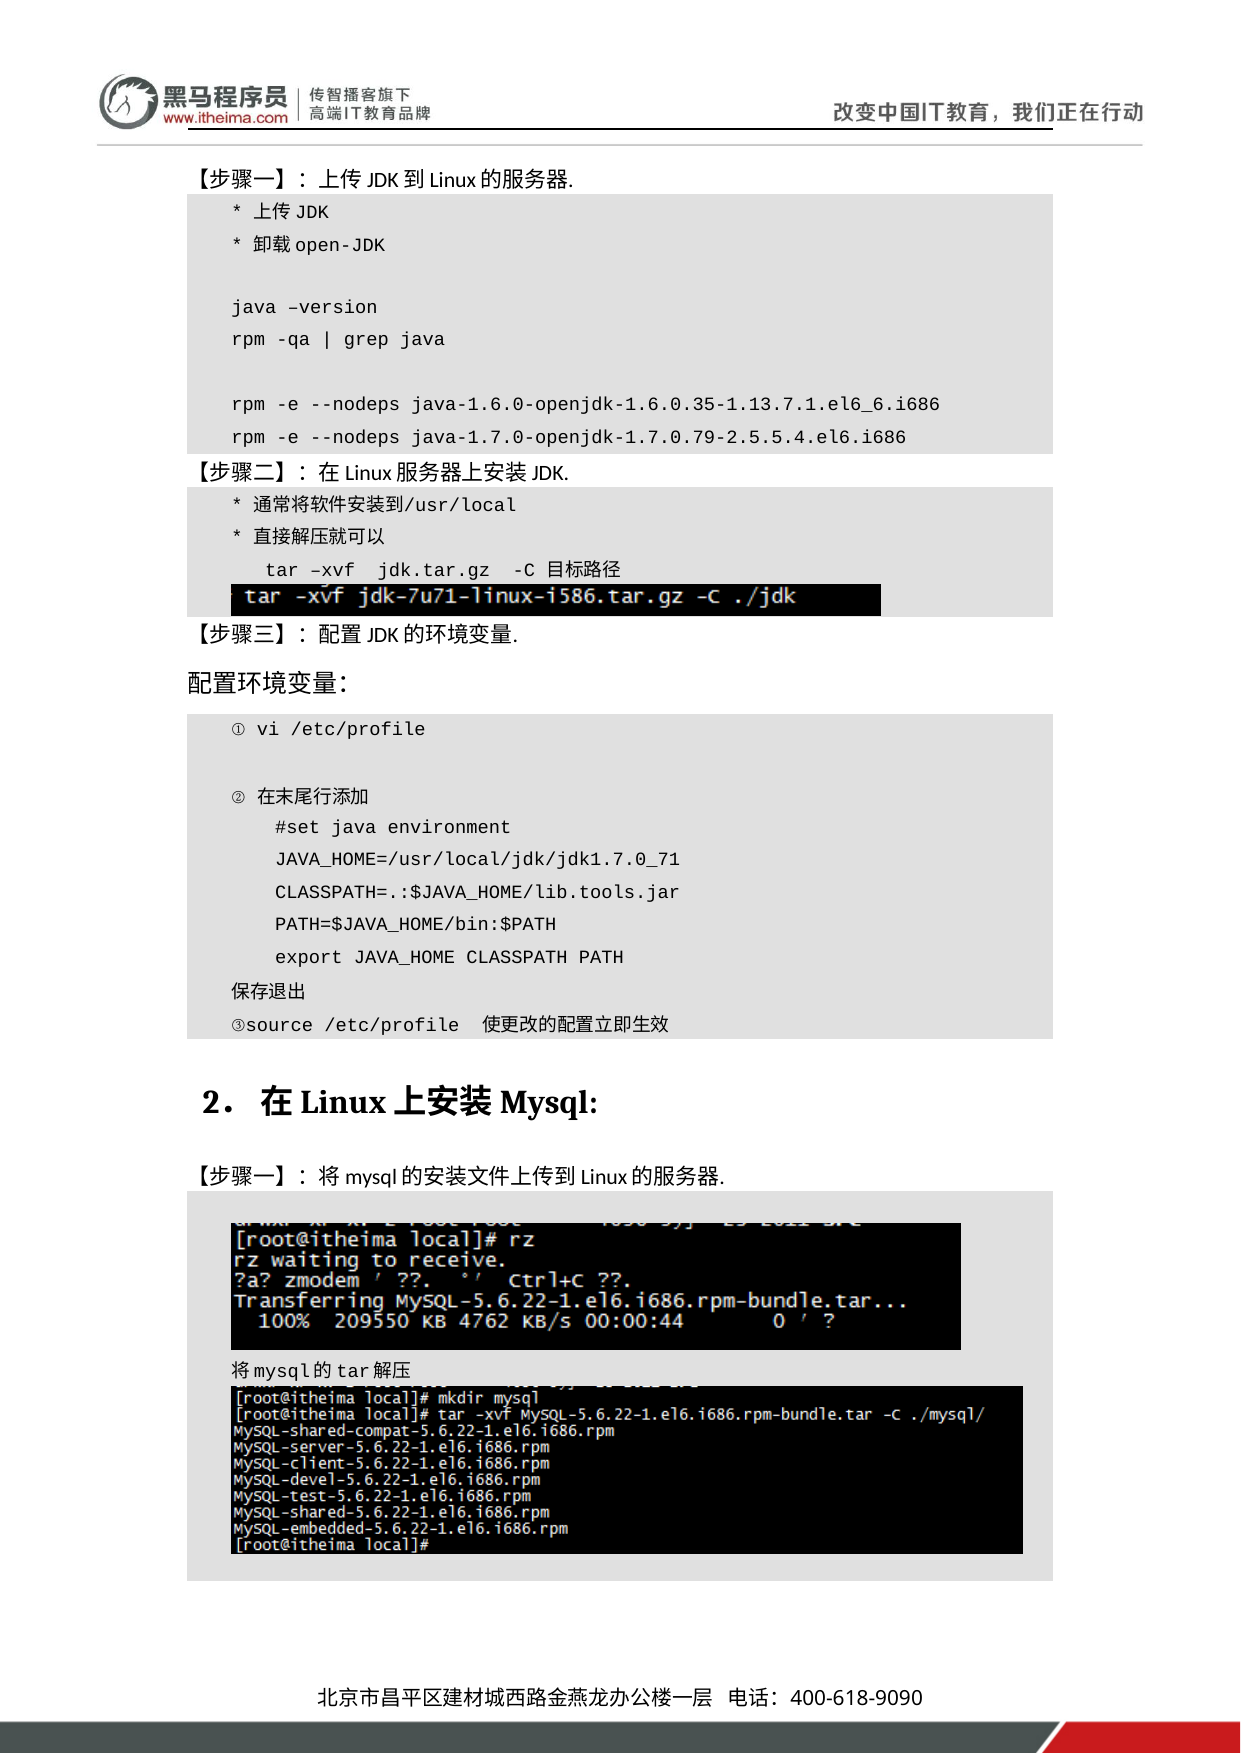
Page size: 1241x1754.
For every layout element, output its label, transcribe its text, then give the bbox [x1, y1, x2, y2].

text ③source /etc/profile 使更改的配置立即生效 [187, 1007, 1053, 1039]
text tar –xvf jdk.tar.gz -C 目标路径 [187, 552, 1053, 584]
picture [231, 584, 881, 616]
text java –version [187, 292, 1053, 324]
text * 卸载open-JDK [187, 227, 1053, 259]
text 【步骤二】：在Linux服务器上安装JDK. [187, 454, 1053, 487]
picture [0, 3, 1241, 153]
text * 直接解压就可以 [187, 519, 1053, 552]
text 【步骤三】：配置JDK的环境变量. [187, 617, 1053, 649]
text #set java environment [187, 812, 1053, 844]
text 保存退出 [187, 974, 1053, 1007]
text rpm -qa | grep java [187, 324, 1053, 357]
picture [0, 1662, 1241, 1753]
picture [231, 1223, 961, 1350]
text 配置环境变量： [187, 649, 1053, 714]
text 将mysql的tar解压 [187, 1354, 1053, 1386]
text JAVA_HOME=/usr/local/jdk/jdk1.7.0_71 [187, 844, 1053, 877]
text export JAVA_HOME CLASSPATH PATH [187, 942, 1053, 974]
text 【步骤一】：将mysql的安装文件上传到Linux的服务器. [187, 1159, 1053, 1191]
text PATH=$JAVA_HOME/bin:$PATH [187, 909, 1053, 942]
picture [231, 1386, 1023, 1554]
text rpm -e --nodeps java-1.7.0-openjdk-1.7.0.79-2.5.5.4.el6.i686 [187, 422, 1053, 454]
text * 上传JDK [187, 194, 1053, 227]
text 【步骤一】：上传JDK到Linux的服务器. [187, 162, 1053, 194]
text CLASSPATH=.:$JAVA_HOME/lib.tools.jar [187, 877, 1053, 909]
text ② 在末尾行添加 [187, 779, 1053, 812]
text * 通常将软件安装到/usr/local [187, 487, 1053, 519]
text rpm -e --nodeps java-1.6.0-openjdk-1.6.0.35-1.13.7.1.el6_6.i686 [187, 389, 1053, 422]
text ① vi /etc/profile [187, 714, 1053, 747]
subtitle 在Linux上安装Mysql: [202, 1067, 1053, 1132]
